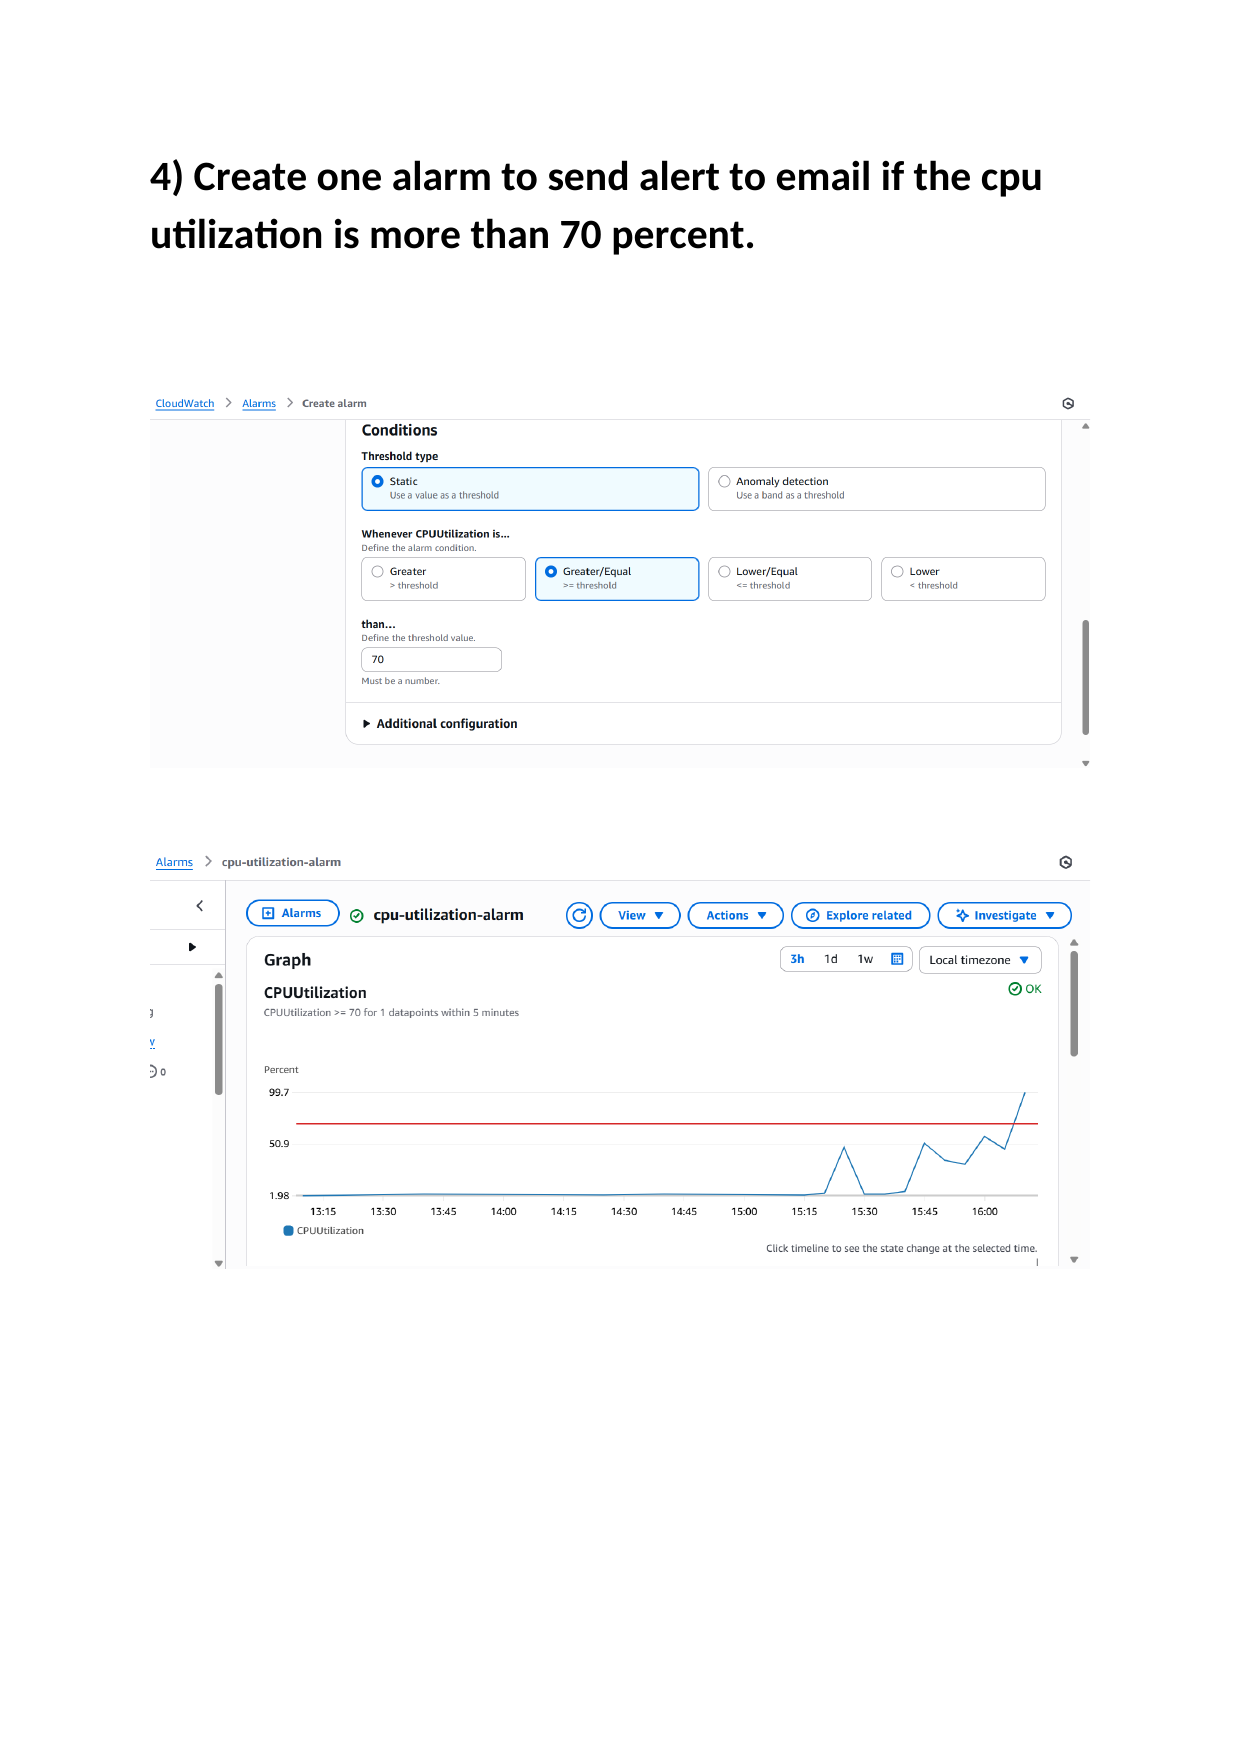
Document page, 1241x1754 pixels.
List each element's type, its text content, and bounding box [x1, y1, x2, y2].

picture [150, 393, 1091, 768]
picture [150, 846, 1091, 1269]
text 4) Create one alarm to send alert to email if the cpu utilization is more than 70 percent. [150, 150, 1090, 259]
